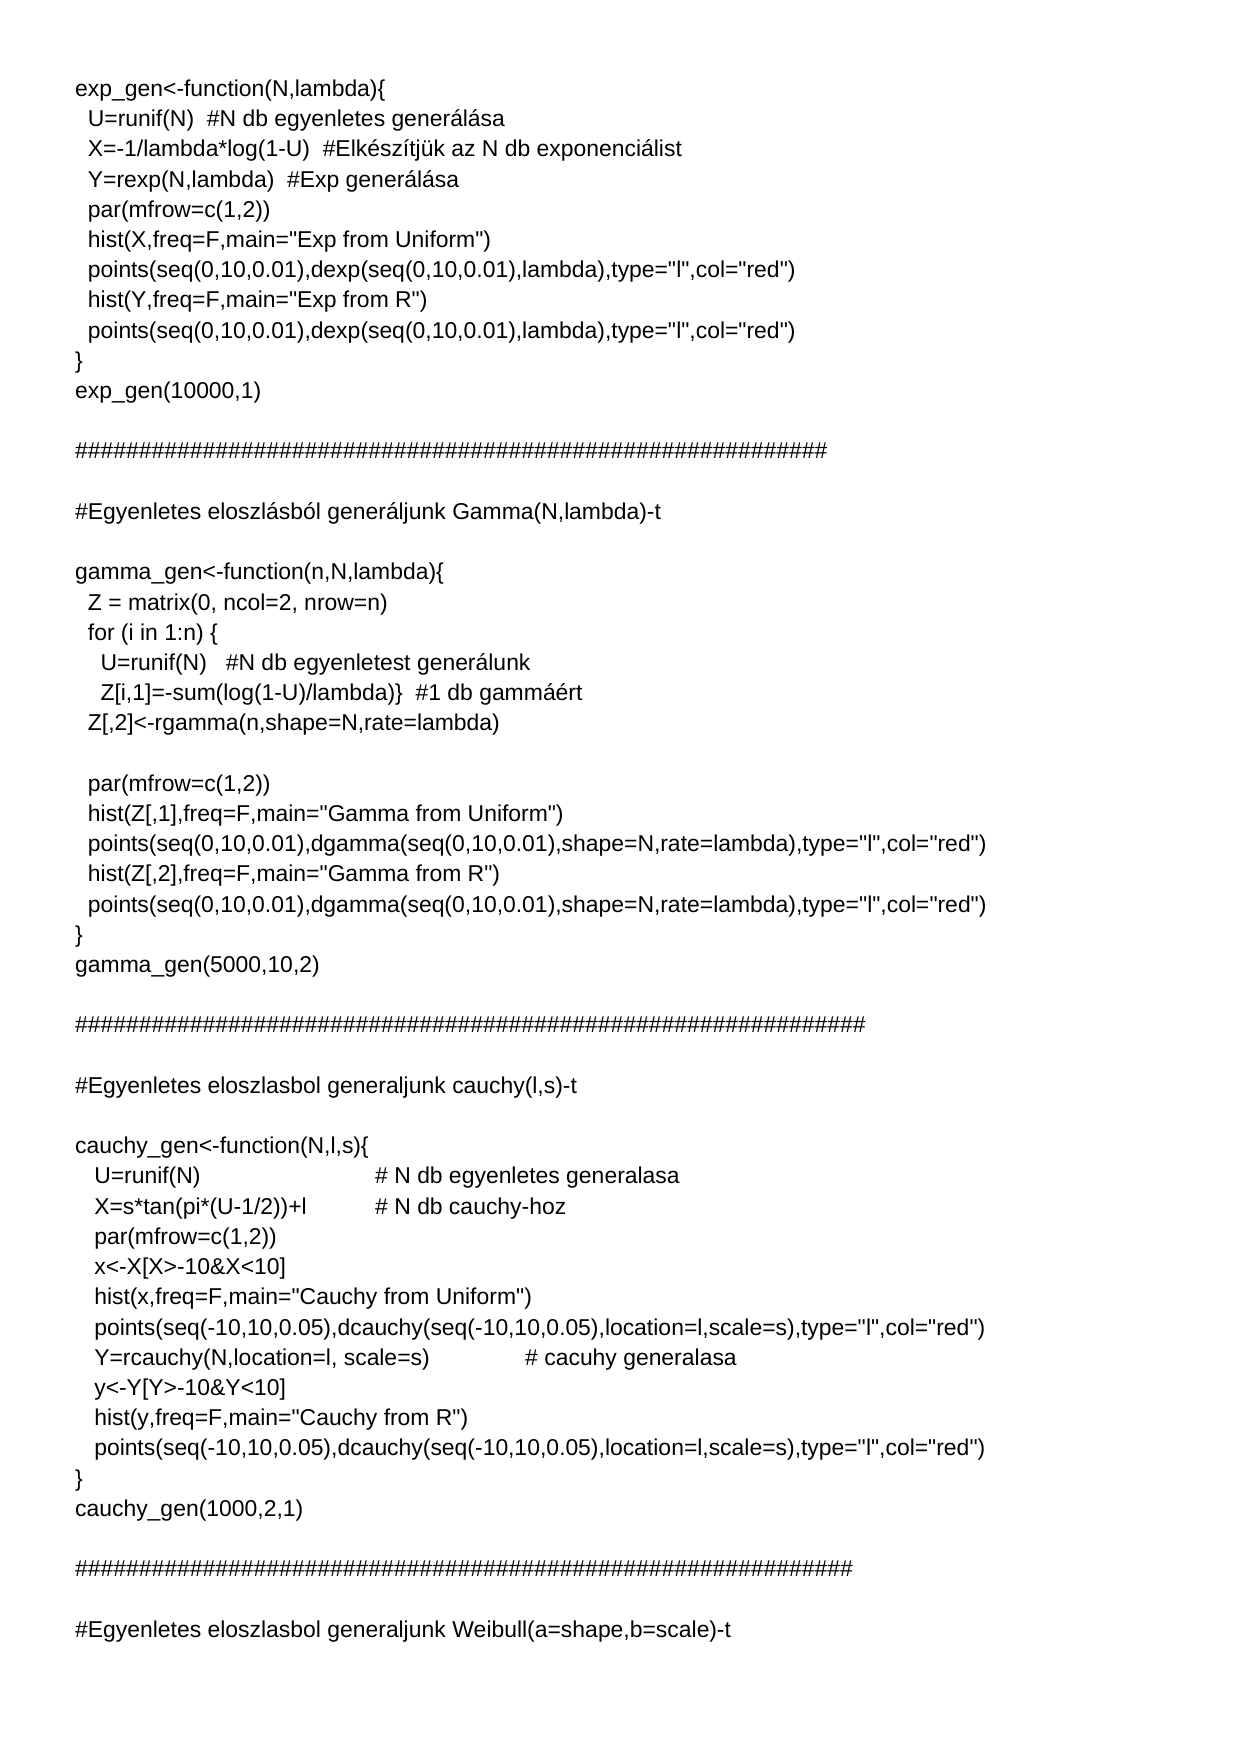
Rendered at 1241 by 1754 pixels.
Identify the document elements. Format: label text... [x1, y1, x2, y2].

text points(seq(0,10,0.01),dexp(seq(0,10,0.01),lambda),type="l",col="red") [75, 317, 1165, 343]
text points(seq(0,10,0.01),dgamma(seq(0,10,0.01),shape=N,rate=lambda),type="l",col="red") [75, 891, 1165, 917]
text ############################################################## [75, 1011, 1165, 1038]
text } [75, 921, 1165, 947]
text Y=rcauchy(N,location=l, scale=s) # cacuhy generalasa [75, 1344, 1165, 1370]
text cauchy_gen<-function(N,l,s){ [75, 1132, 1165, 1159]
text hist(Z[,1],freq=F,main="Gamma from Uniform") [75, 800, 1165, 826]
text exp_gen<-function(N,lambda){ [75, 75, 1165, 101]
text par(mfrow=c(1,2)) [75, 770, 1165, 796]
text par(mfrow=c(1,2)) [75, 196, 1165, 222]
text X=s*tan(pi*(U-1/2))+l # N db cauchy-hoz [75, 1193, 1165, 1219]
text exp_gen(10000,1) [75, 377, 1165, 403]
text U=runif(N) #N db egyenletes generálása [75, 105, 1165, 132]
text #Egyenletes eloszlásból generáljunk Gamma(N,lambda)-t [75, 498, 1165, 524]
text hist(Y,freq=F,main="Exp from R") [75, 286, 1165, 313]
text gamma_gen(5000,10,2) [75, 951, 1165, 977]
text X=-1/lambda*log(1-U) #Elkészítjük az N db exponenciálist [75, 135, 1165, 162]
text par(mfrow=c(1,2)) [75, 1223, 1165, 1249]
text cauchy_gen(1000,2,1) [75, 1495, 1165, 1521]
text ########################################################### [75, 437, 1165, 464]
text Z = matrix(0, ncol=2, nrow=n) [75, 588, 1165, 615]
text gamma_gen<-function(n,N,lambda){ [75, 558, 1165, 585]
text hist(y,freq=F,main="Cauchy from R") [75, 1404, 1165, 1431]
text hist(X,freq=F,main="Exp from Uniform") [75, 226, 1165, 252]
text #Egyenletes eloszlasbol generaljunk Weibull(a=shape,b=scale)-t [75, 1616, 1165, 1642]
text #Egyenletes eloszlasbol generaljunk cauchy(l,s)-t [75, 1072, 1165, 1098]
text Y=rexp(N,lambda) #Exp generálása [75, 166, 1165, 192]
text for (i in 1:n) { [75, 619, 1165, 645]
text ############################################################# [75, 1555, 1165, 1582]
text hist(x,freq=F,main="Cauchy from Uniform") [75, 1283, 1165, 1310]
text y<-Y[Y>-10&Y<10] [75, 1374, 1165, 1400]
text U=runif(N) #N db egyenletest generálunk [75, 649, 1165, 675]
text x<-X[X>-10&X<10] [75, 1253, 1165, 1279]
text } [75, 347, 1165, 373]
text U=runif(N) # N db egyenletes generalasa [75, 1162, 1165, 1189]
text points(seq(-10,10,0.05),dcauchy(seq(-10,10,0.05),location=l,scale=s),type="l",col="red") [75, 1313, 1165, 1340]
text Z[,2]<-rgamma(n,shape=N,rate=lambda) [75, 709, 1165, 736]
text } [75, 1464, 1165, 1491]
text points(seq(0,10,0.01),dgamma(seq(0,10,0.01),shape=N,rate=lambda),type="l",col="red") [75, 830, 1165, 857]
text points(seq(-10,10,0.05),dcauchy(seq(-10,10,0.05),location=l,scale=s),type="l",col="red") [75, 1434, 1165, 1461]
text hist(Z[,2],freq=F,main="Gamma from R") [75, 860, 1165, 887]
text Z[i,1]=-sum(log(1-U)/lambda)} #1 db gammáért [75, 679, 1165, 706]
text points(seq(0,10,0.01),dexp(seq(0,10,0.01),lambda),type="l",col="red") [75, 256, 1165, 283]
